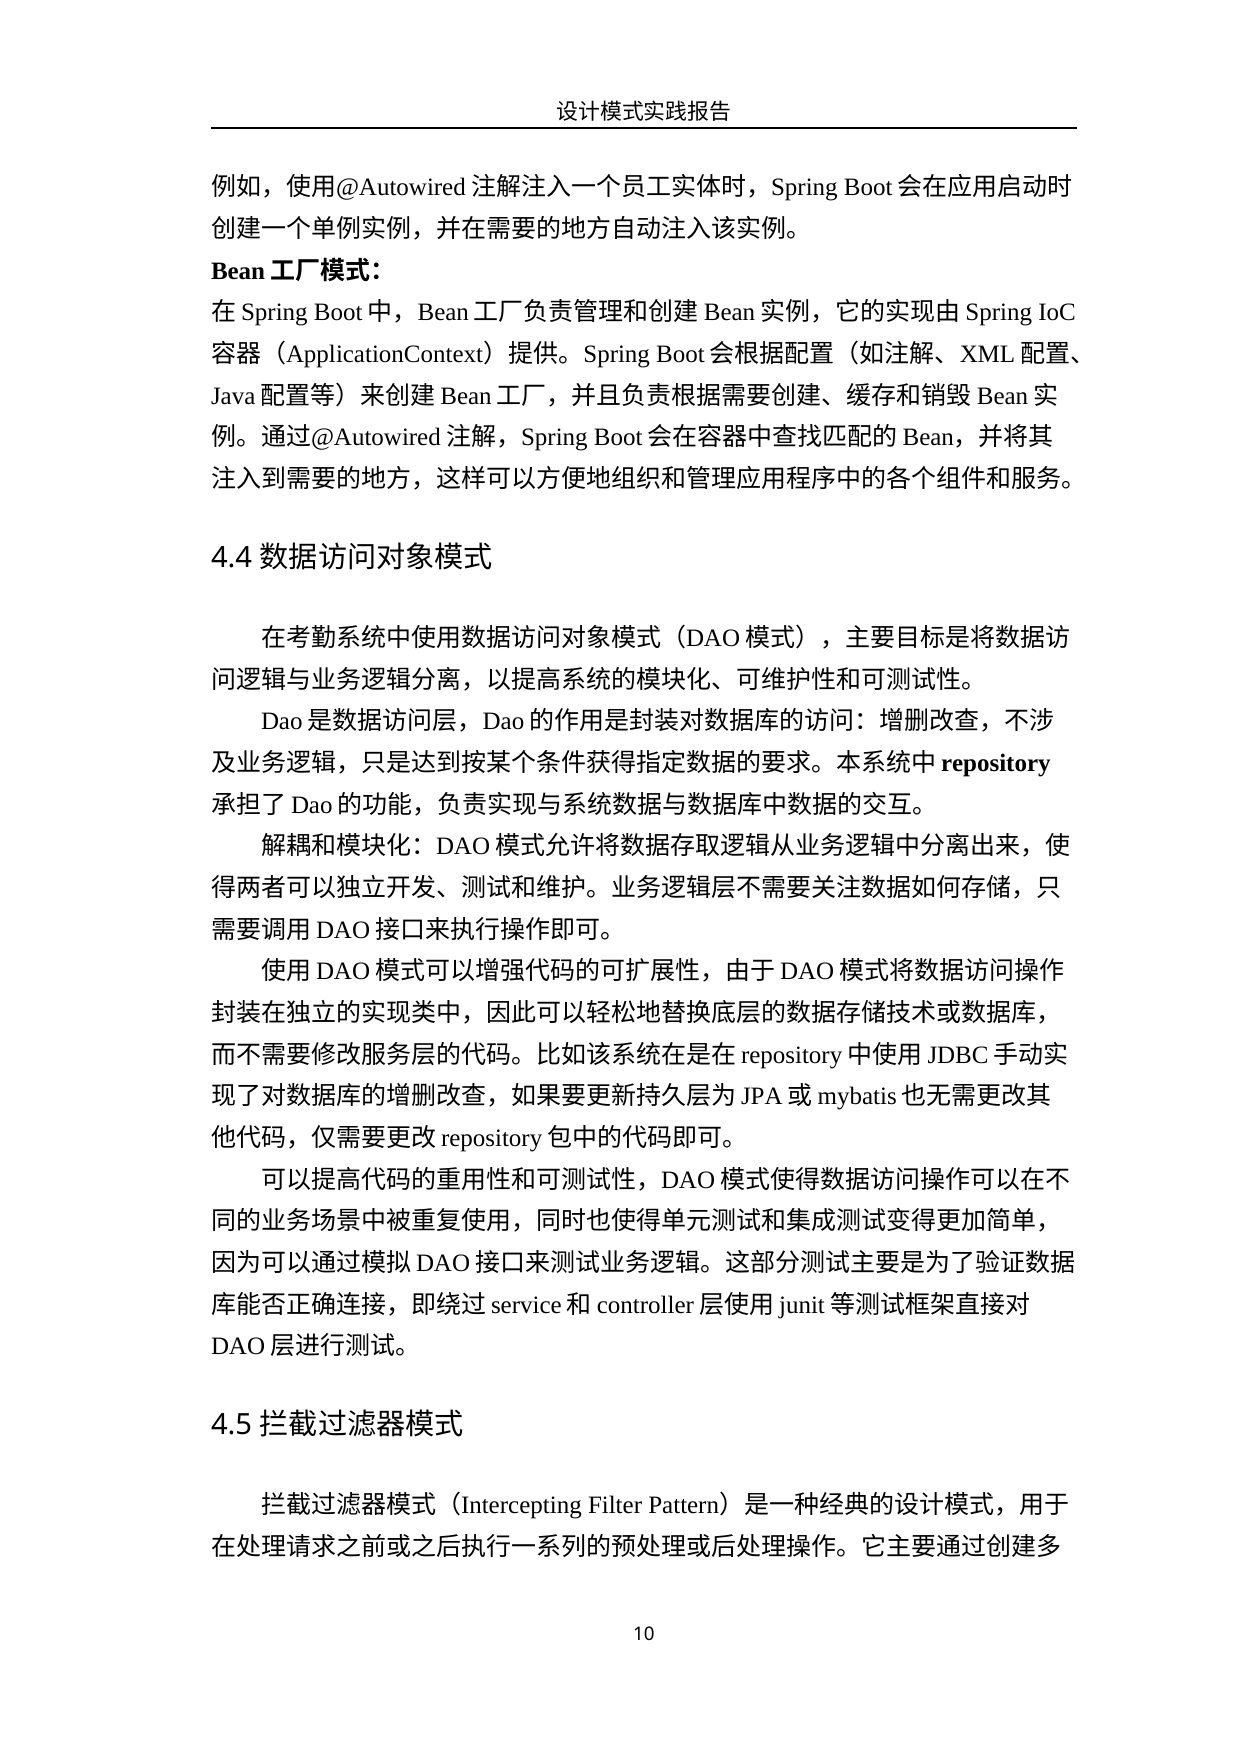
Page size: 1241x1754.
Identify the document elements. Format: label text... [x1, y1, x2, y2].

text 在考勤系统中使用数据访问对象模式（DAO模式），主要目标是将数据访问逻辑与业务逻辑分离，以提高系统的模块化、可维护性和可测试性。 [211, 613, 1077, 696]
text 可以提高代码的重用性和可测试性，DAO模式使得数据访问操作可以在不同的业务场景中被重复使用，同时也使得单元测试和集成测试变得更加简单，因为可以通过模拟DAO接口来测试业务逻辑。这部分测试主要是为了验证数据库能否正确连接，即绕过service和controller层使用junit等测试框架直接对DAO层进行测试。 [211, 1155, 1077, 1363]
text 在Spring Boot中，Bean工厂负责管理和创建Bean实例，它的实现由Spring IoC容器（ApplicationContext）提供。Spring Boot会根据配置（如注解、XML配置、Java配置等）来创建Bean工厂，并且负责根据需要创建、缓存和销毁Bean实例。通过@Autowired注解，Spring Boot会在容器中查找匹配的Bean，并将其注入到需要的地方，这样可以方便地组织和管理应用程序中的各个组件和服务。 [211, 287, 1077, 496]
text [211, 1481, 1077, 1564]
subtitle 4.4 数据访问对象模式 [211, 533, 1077, 576]
subtitle 4.5 拦截过滤器模式 [211, 1401, 1077, 1443]
text Bean工厂模式： [211, 246, 1077, 287]
text 解耦和模块化：DAO模式允许将数据存取逻辑从业务逻辑中分离出来，使得两者可以独立开发、测试和维护。业务逻辑层不需要关注数据如何存储，只需要调用DAO接口来执行操作即可。 [211, 821, 1077, 946]
text Dao是数据访问层，Dao的作用是封装对数据库的访问：增删改查，不涉及业务逻辑，只是达到按某个条件获得指定数据的要求。本系统中repository承担了Dao的功能，负责实现与系统数据与数据库中数据的交互。 [211, 696, 1077, 821]
text 例如，使用@Autowired注解注入一个员工实体时，Spring Boot会在应用启动时创建一个单例实例，并在需要的地方自动注入该实例。 [211, 162, 1077, 246]
text 使用DAO模式可以增强代码的可扩展性，由于DAO模式将数据访问操作封装在独立的实现类中，因此可以轻松地替换底层的数据存储技术或数据库，而不需要修改服务层的代码。比如该系统在是在repository中使用JDBC手动实现了对数据库的增删改查，如果要更新持久层为JPA或mybatis也无需更改其他代码，仅需要更改repository包中的代码即可。 [211, 946, 1077, 1155]
